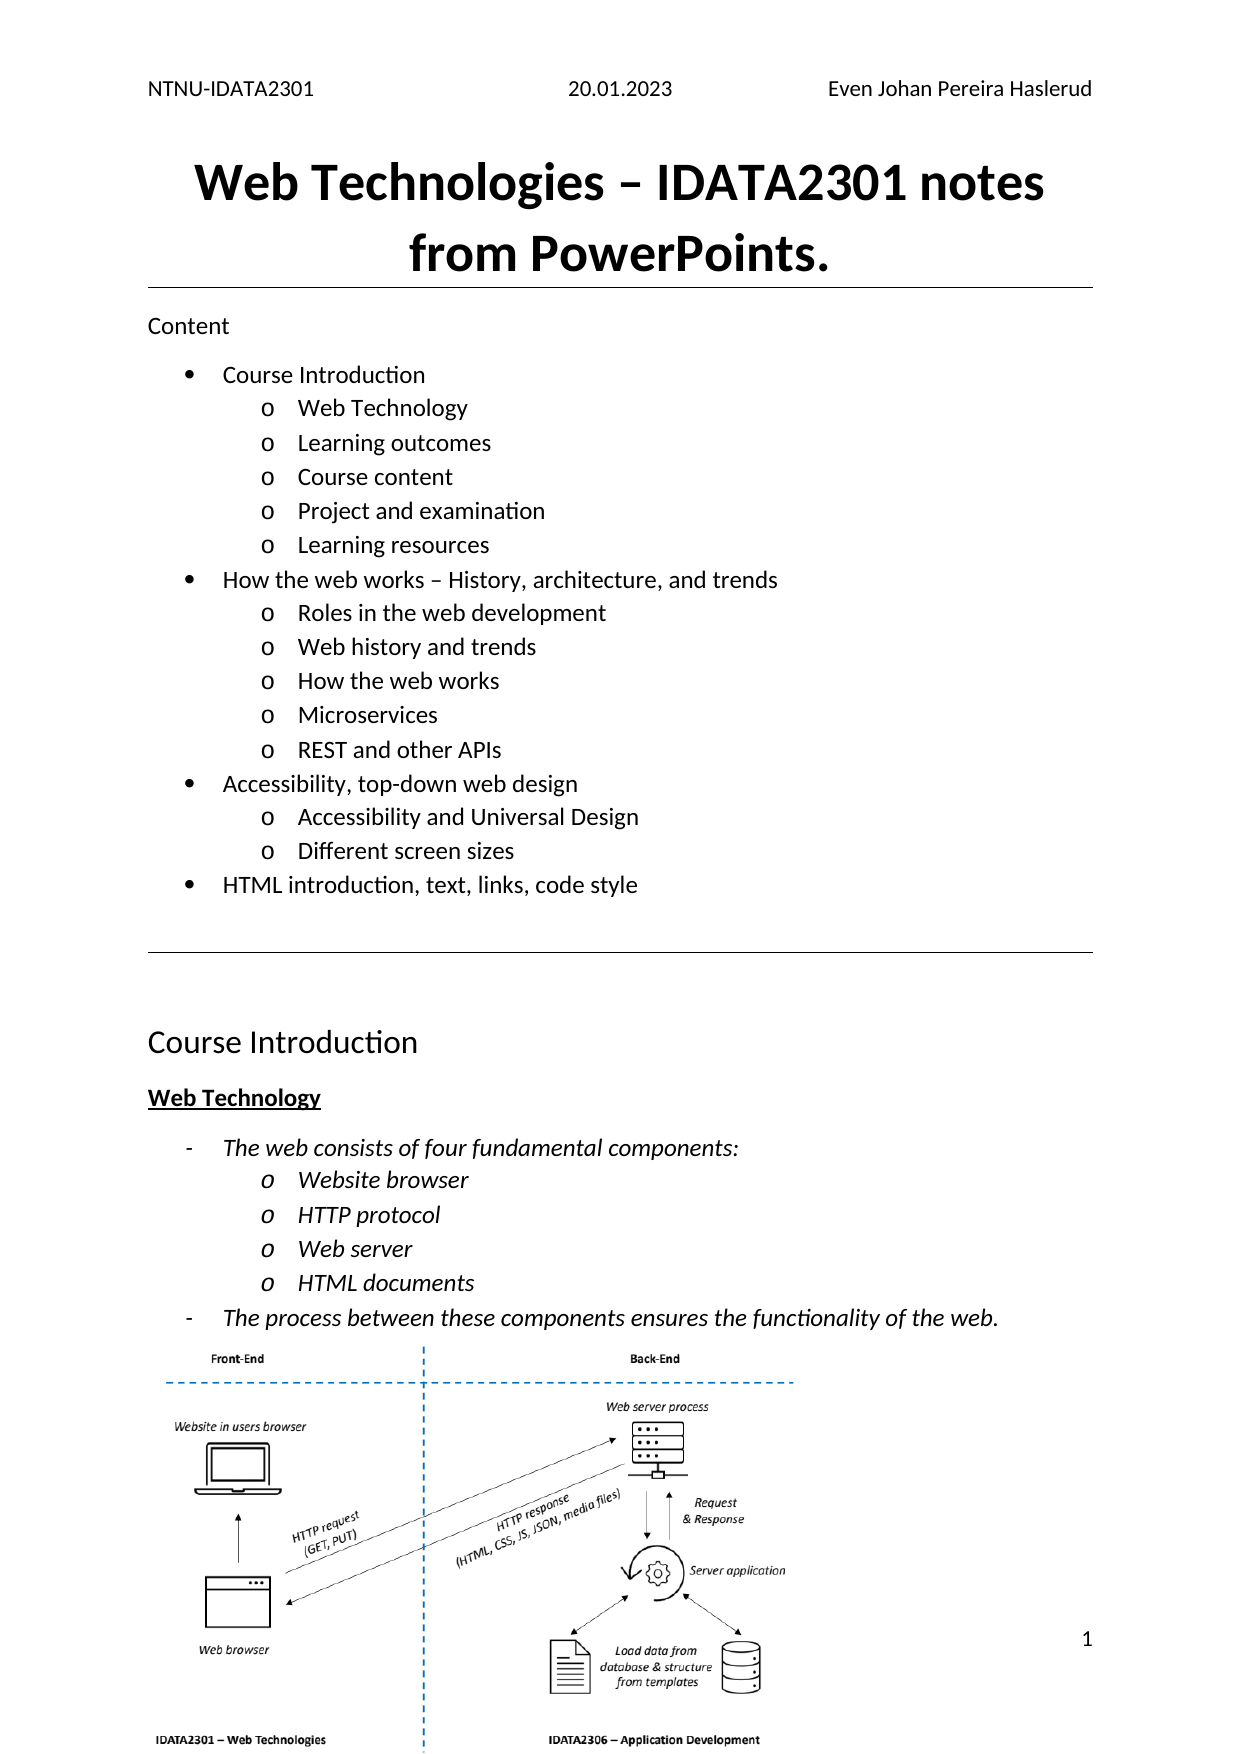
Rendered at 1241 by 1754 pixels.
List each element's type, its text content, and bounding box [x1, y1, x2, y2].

list Course content [260, 461, 1093, 493]
list The web consists of four fundamental components: [185, 1132, 1093, 1162]
list HTTP protocol [260, 1199, 1093, 1231]
list HTML introduction, text, links, code style [185, 870, 1093, 900]
list Roles in the web development [260, 597, 1093, 629]
list Learning resources [260, 530, 1093, 561]
list Microservices [260, 700, 1093, 731]
text Web Technologies – IDATA2301 notes from PowerPoints. [148, 148, 1093, 287]
list Web history and trends [260, 631, 1093, 663]
list Accessibility, top-down web design [185, 768, 1093, 799]
text Content [148, 310, 1093, 341]
list Learning outcomes [260, 427, 1093, 459]
text Web Technology [148, 1082, 1093, 1113]
list Accessibility and Universal Design [260, 801, 1093, 833]
list Course Introduction [185, 360, 1093, 390]
list How the web works [260, 665, 1093, 697]
list Web Technology [260, 393, 1093, 424]
list How the web works – History, architecture, and trends [185, 564, 1093, 594]
list Project and examination [260, 495, 1093, 527]
list Web server [260, 1233, 1093, 1265]
list HTML documents [260, 1267, 1093, 1299]
text Course Introduction [148, 1022, 1093, 1062]
list REST and other APIs [260, 734, 1093, 766]
list Website browser [260, 1165, 1093, 1196]
list Different screen sizes [260, 835, 1093, 867]
list The process between these components ensures the functionality of the web. [185, 1302, 1093, 1332]
